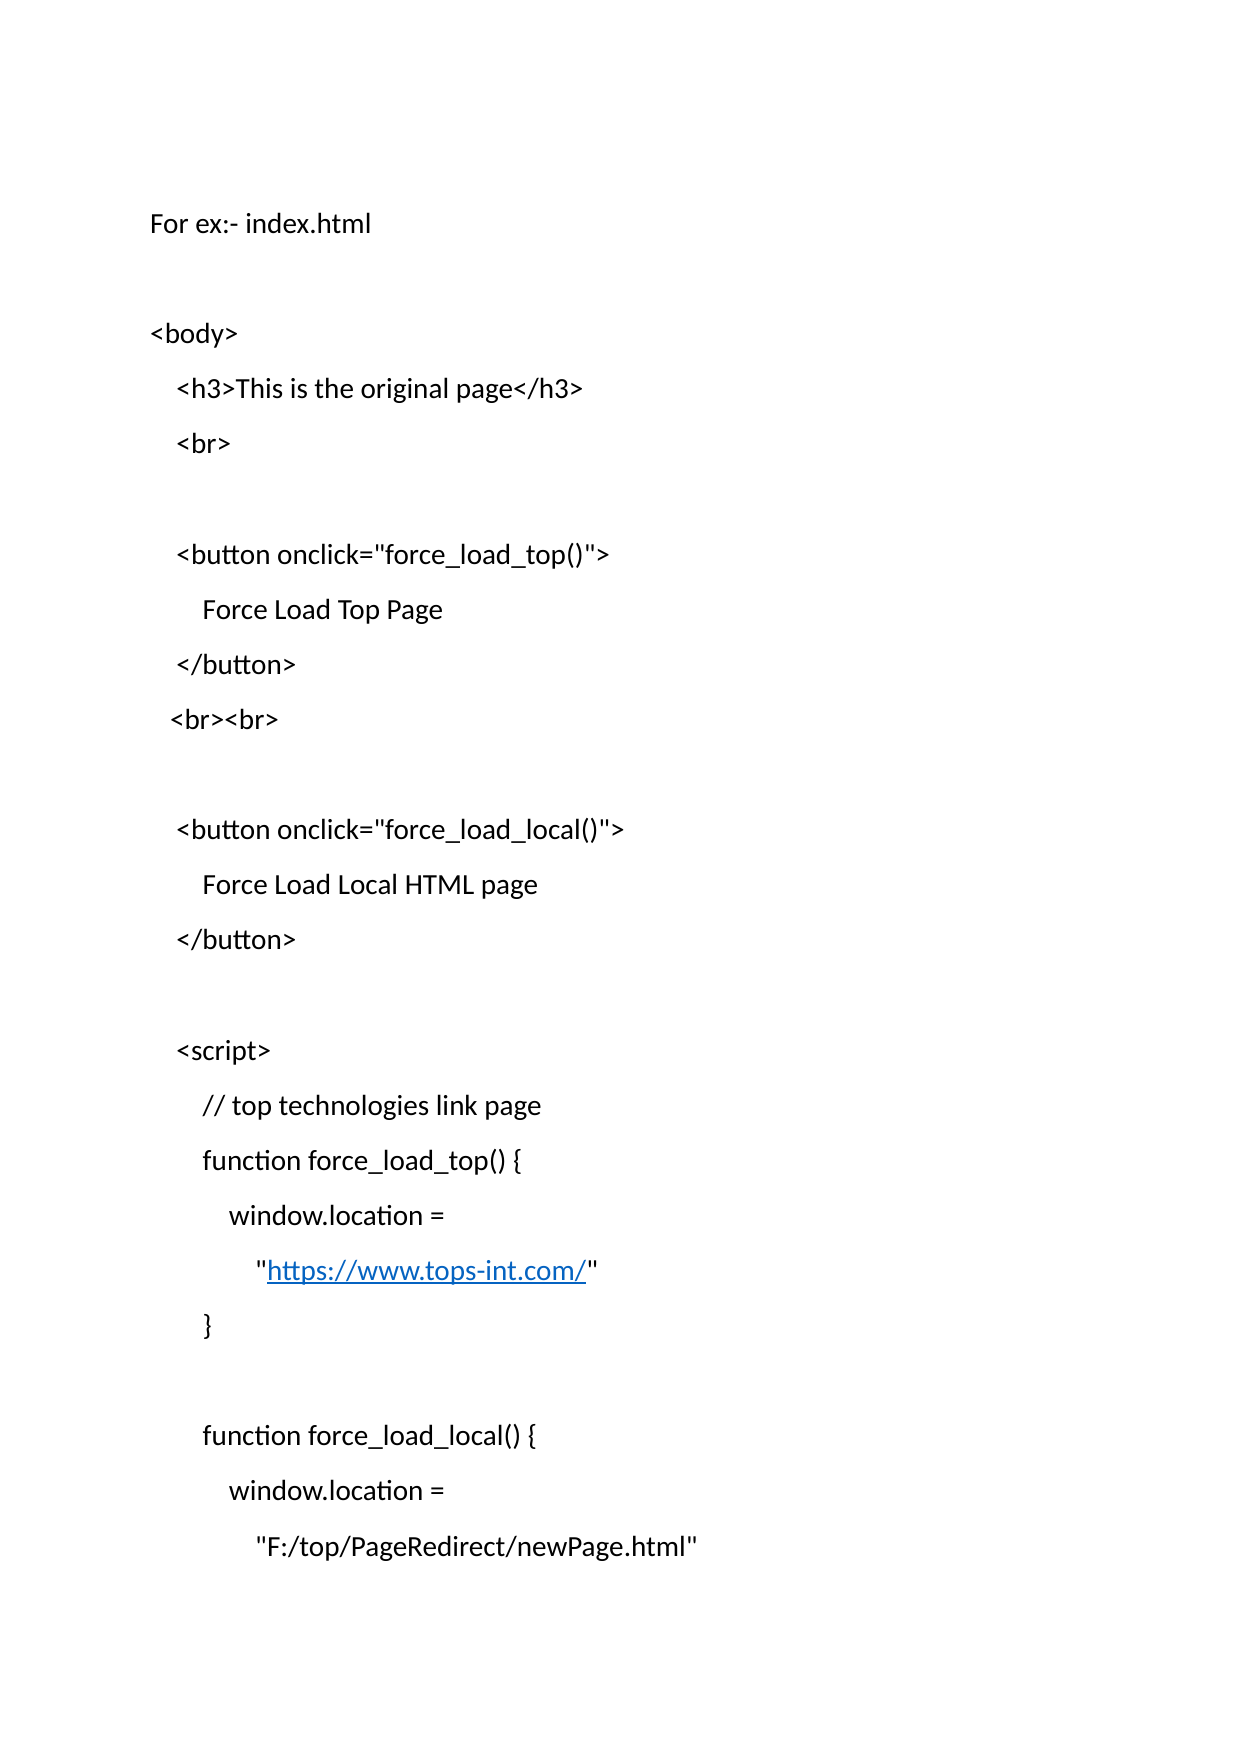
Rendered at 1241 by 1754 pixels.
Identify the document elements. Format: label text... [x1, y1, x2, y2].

text window.location = [150, 1197, 1090, 1233]
text function force_load_local() { [150, 1417, 1090, 1453]
text // top technologies link page [150, 1087, 1090, 1122]
text "F:/top/PageRedirect/newPage.html" [150, 1528, 1090, 1563]
text For ex:- index.html [150, 205, 1090, 241]
text </button> [150, 646, 1090, 682]
text window.location = [150, 1472, 1090, 1508]
text Force Load Top Page [150, 591, 1090, 626]
text </button> [150, 921, 1090, 957]
text <script> [150, 1032, 1090, 1067]
text Force Load Local HTML page [150, 866, 1090, 902]
text <br><br> [150, 701, 1090, 737]
text function force_load_top() { [150, 1142, 1090, 1177]
text <button onclick="force_load_local()"> [150, 811, 1090, 847]
text "https://www.tops-int.com/" [150, 1252, 1090, 1288]
text <h3>This is the original page</h3> [150, 370, 1090, 406]
text <body> [150, 315, 1090, 351]
text <br> [150, 426, 1090, 461]
text <button onclick="force_load_top()"> [150, 536, 1090, 571]
text } [150, 1307, 1090, 1343]
